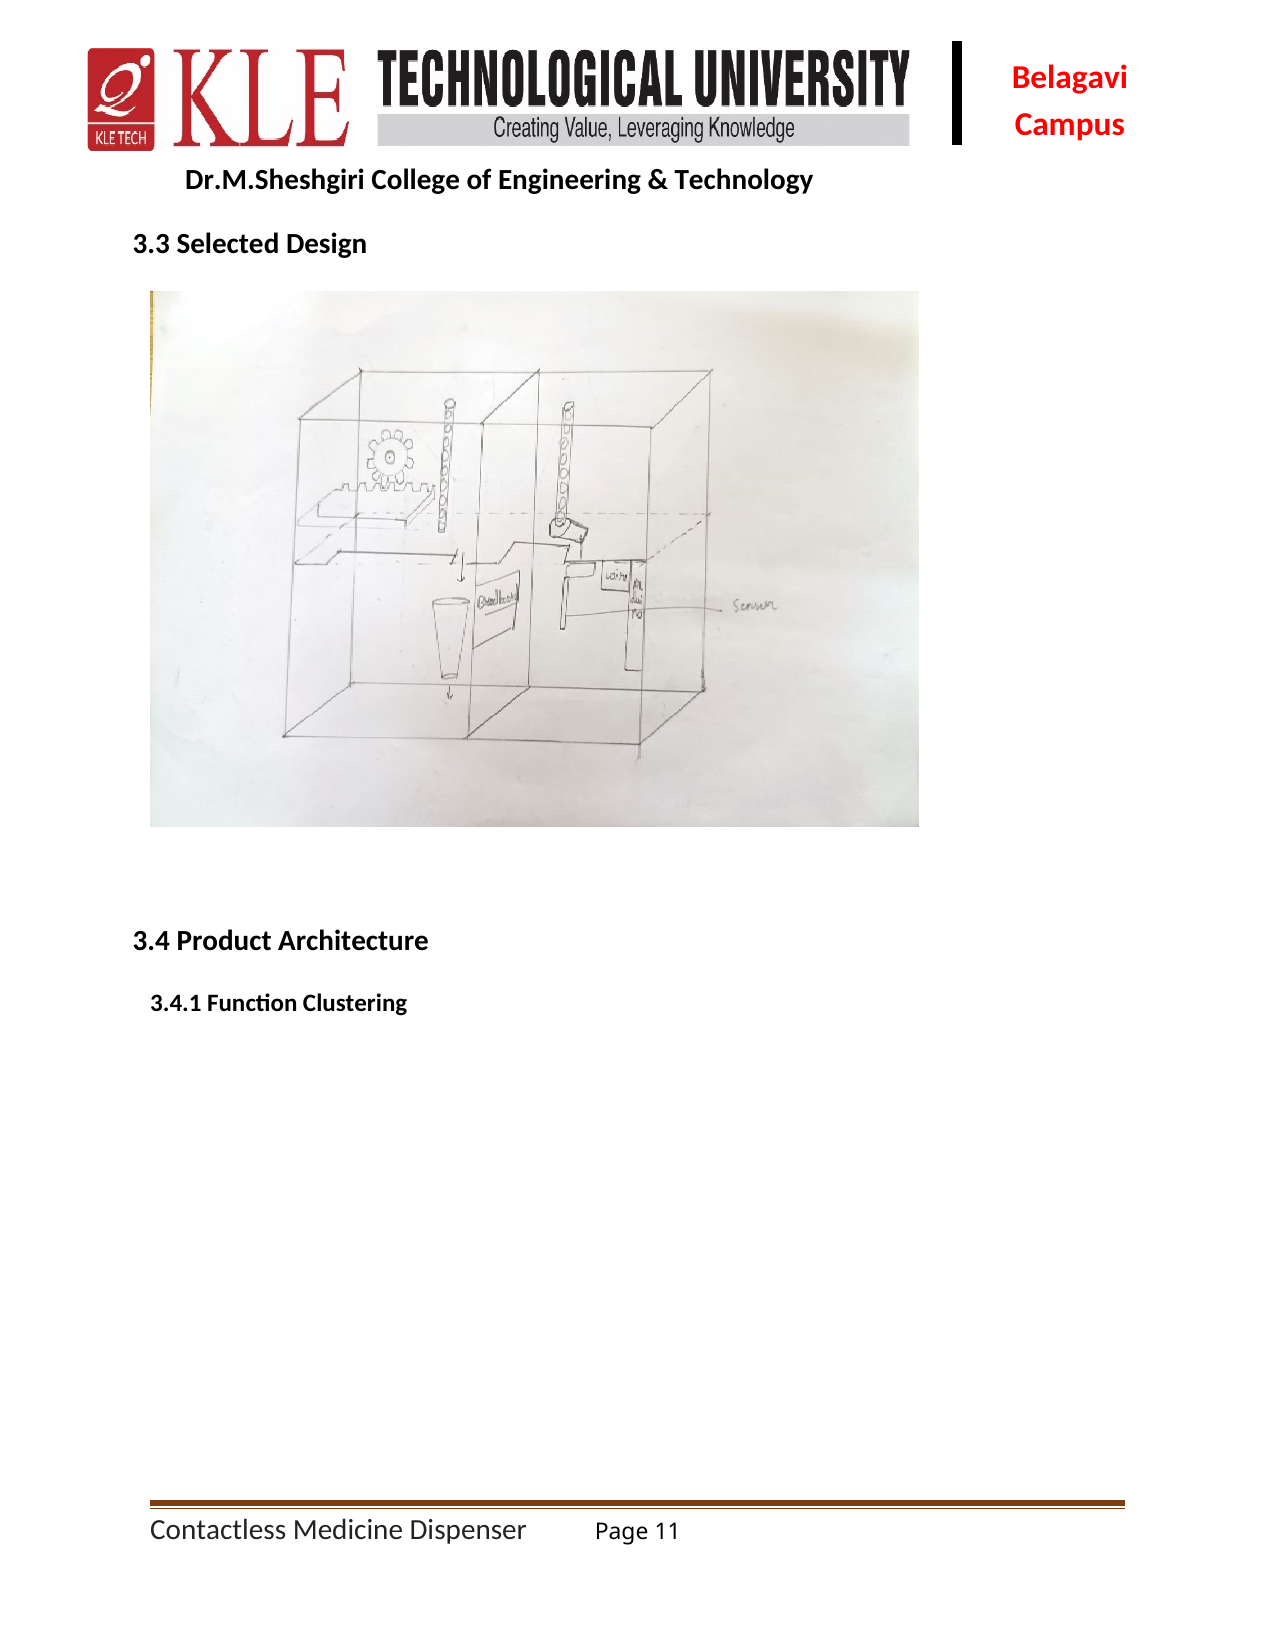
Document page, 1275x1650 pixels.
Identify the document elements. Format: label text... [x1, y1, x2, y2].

text 3.4 Product Architecture [132, 922, 1125, 957]
picture [150, 291, 919, 827]
text 3.4.1 Function Clustering [150, 988, 1125, 1018]
picture [87, 48, 910, 152]
text 3.3 Selected Design [132, 225, 1125, 261]
